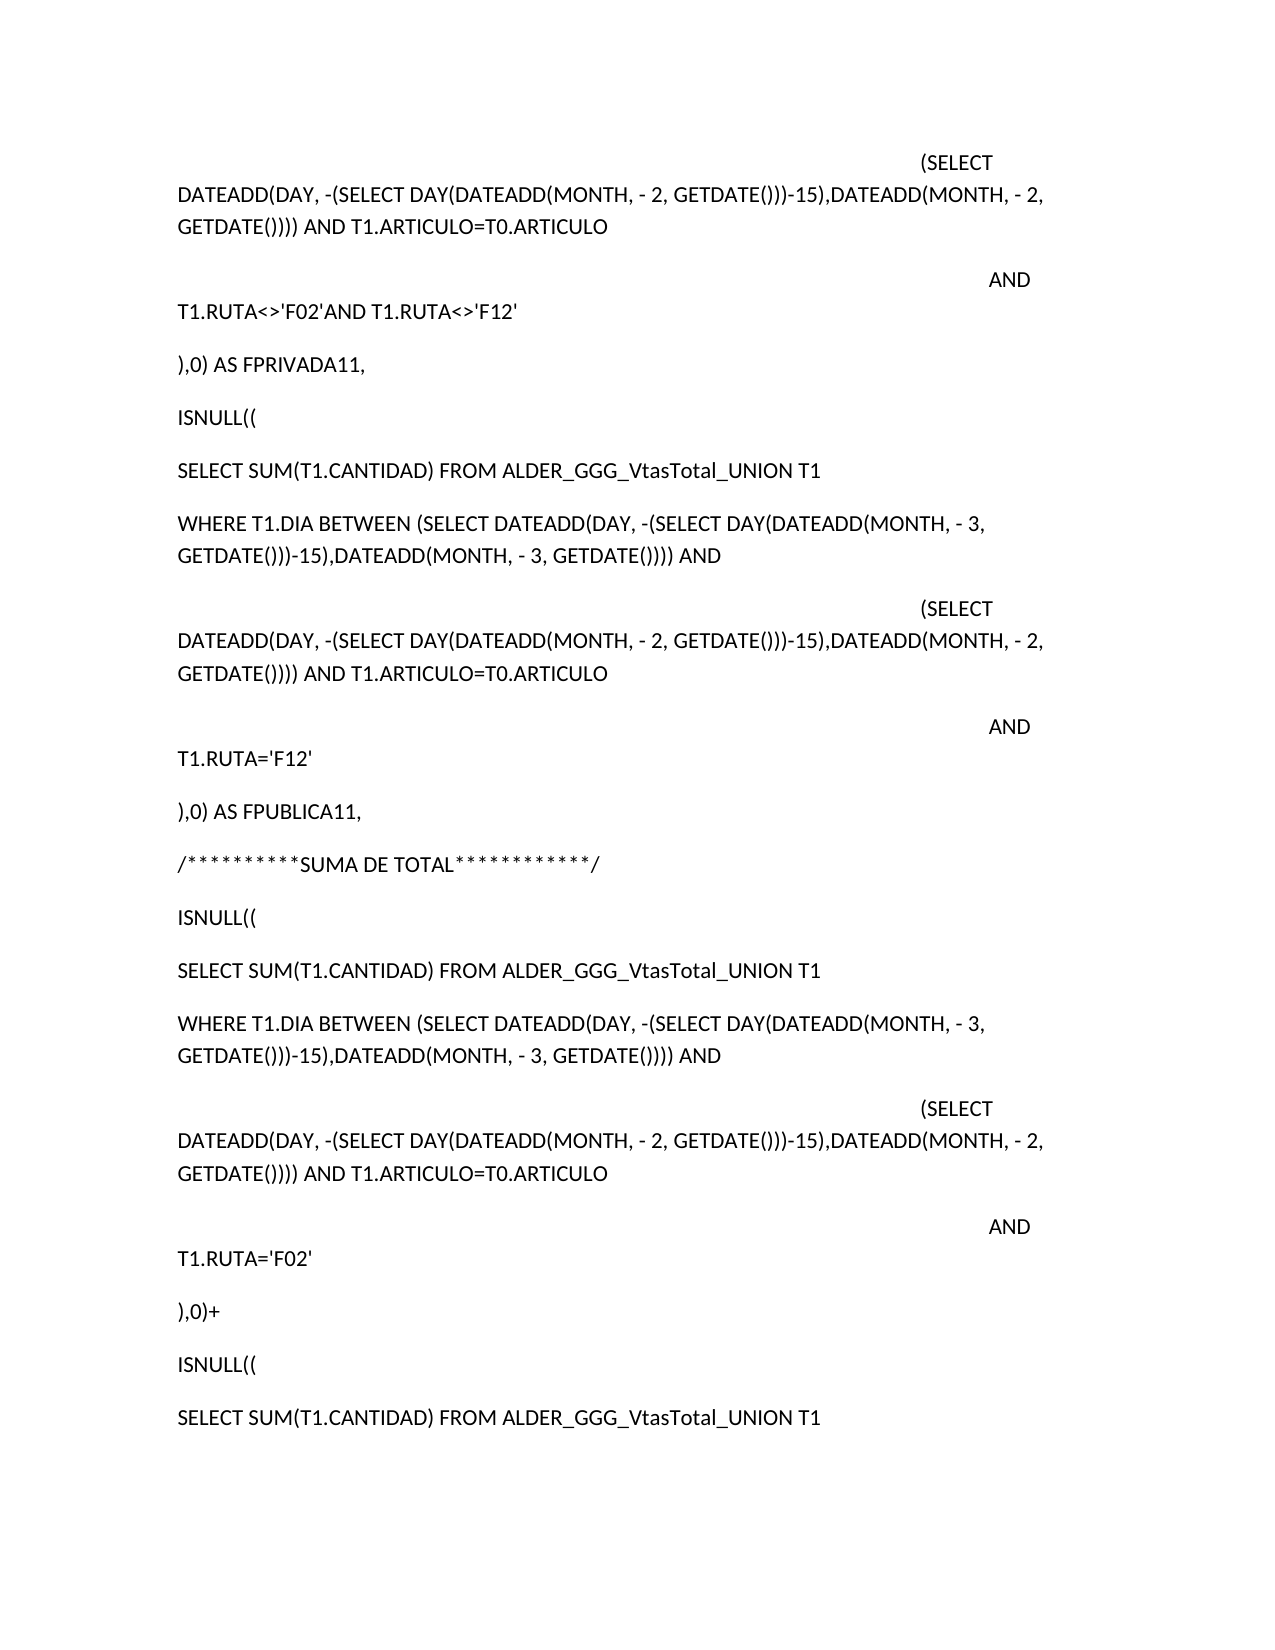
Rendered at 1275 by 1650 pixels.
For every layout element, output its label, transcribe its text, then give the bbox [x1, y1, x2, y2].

text (SELECT DATEADD(DAY, -(SELECT DAY(DATEADD(MONTH, - 2, GETDATE()))-15),DATEADD(MONTH, - 2, GETDATE()))) AND T1.ARTICULO=T0.ARTICULO [177, 148, 1098, 240]
text ISNULL(( [177, 1350, 1098, 1378]
text ISNULL(( [177, 903, 1098, 931]
text AND T1.RUTA<>'F02'AND T1.RUTA<>'F12' [177, 265, 1098, 325]
text WHERE T1.DIA BETWEEN (SELECT DATEADD(DAY, -(SELECT DAY(DATEADD(MONTH, - 3, GETDATE()))-15),DATEADD(MONTH, - 3, GETDATE()))) AND [177, 509, 1098, 569]
text (SELECT DATEADD(DAY, -(SELECT DAY(DATEADD(MONTH, - 2, GETDATE()))-15),DATEADD(MONTH, - 2, GETDATE()))) AND T1.ARTICULO=T0.ARTICULO [177, 594, 1098, 687]
text SELECT SUM(T1.CANTIDAD) FROM ALDER_GGG_VtasTotal_UNION T1 [177, 956, 1098, 984]
text AND T1.RUTA='F12' [177, 712, 1098, 772]
text AND T1.RUTA='F02' [177, 1212, 1098, 1272]
text SELECT SUM(T1.CANTIDAD) FROM ALDER_GGG_VtasTotal_UNION T1 [177, 456, 1098, 484]
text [177, 1094, 1098, 1187]
text SELECT SUM(T1.CANTIDAD) FROM ALDER_GGG_VtasTotal_UNION T1 [177, 1403, 1098, 1431]
text ),0) AS FPUBLICA11, [177, 797, 1098, 825]
text /**********SUMA DE TOTAL************/ [177, 850, 1098, 878]
text ISNULL(( [177, 403, 1098, 431]
text ),0) AS FPRIVADA11, [177, 350, 1098, 378]
text WHERE T1.DIA BETWEEN (SELECT DATEADD(DAY, -(SELECT DAY(DATEADD(MONTH, - 3, GETDATE()))-15),DATEADD(MONTH, - 3, GETDATE()))) AND [177, 1009, 1098, 1069]
text ),0)+ [177, 1297, 1098, 1325]
